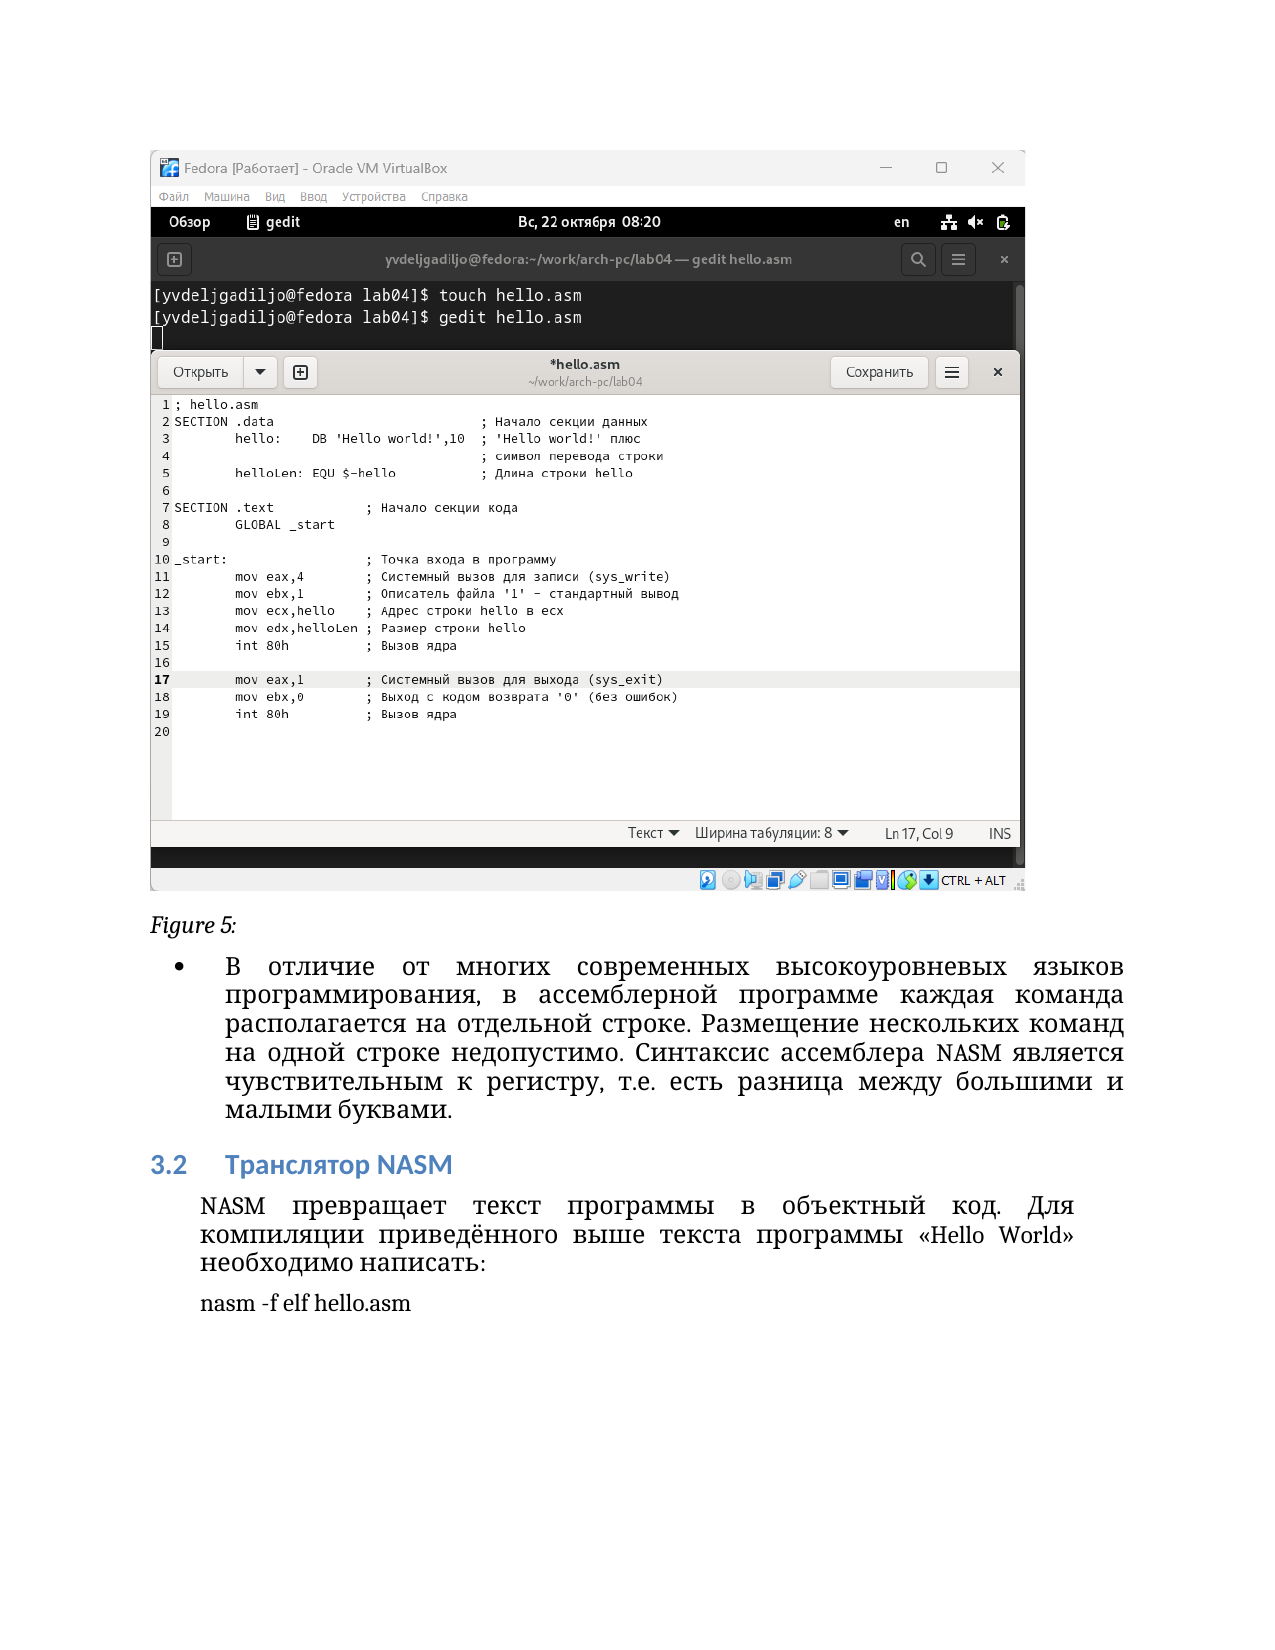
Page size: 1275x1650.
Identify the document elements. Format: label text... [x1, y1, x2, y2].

list В отличие от многих современных высокоуровневых языков программирования, в ассемблерной программе каждая команда располагается на отдельной строке. Размещение нескольких команд на одной строке недопустимо. Синтаксис ассемблера NASM является чувствительным к регистру, т.е. есть разница между большими и малыми буквами. [175, 952, 1125, 1125]
subtitle 3.2 Транслятор NASM [150, 1146, 1125, 1181]
text nasm -f elf hello.asm [200, 1288, 1075, 1317]
picture [150, 150, 1025, 891]
text Figure 5: [150, 911, 1125, 940]
text NASM превращает текст программы в объектный код. Для компиляции приведённого выше текста программы «Hello World» необходимо написать: [200, 1192, 1075, 1278]
